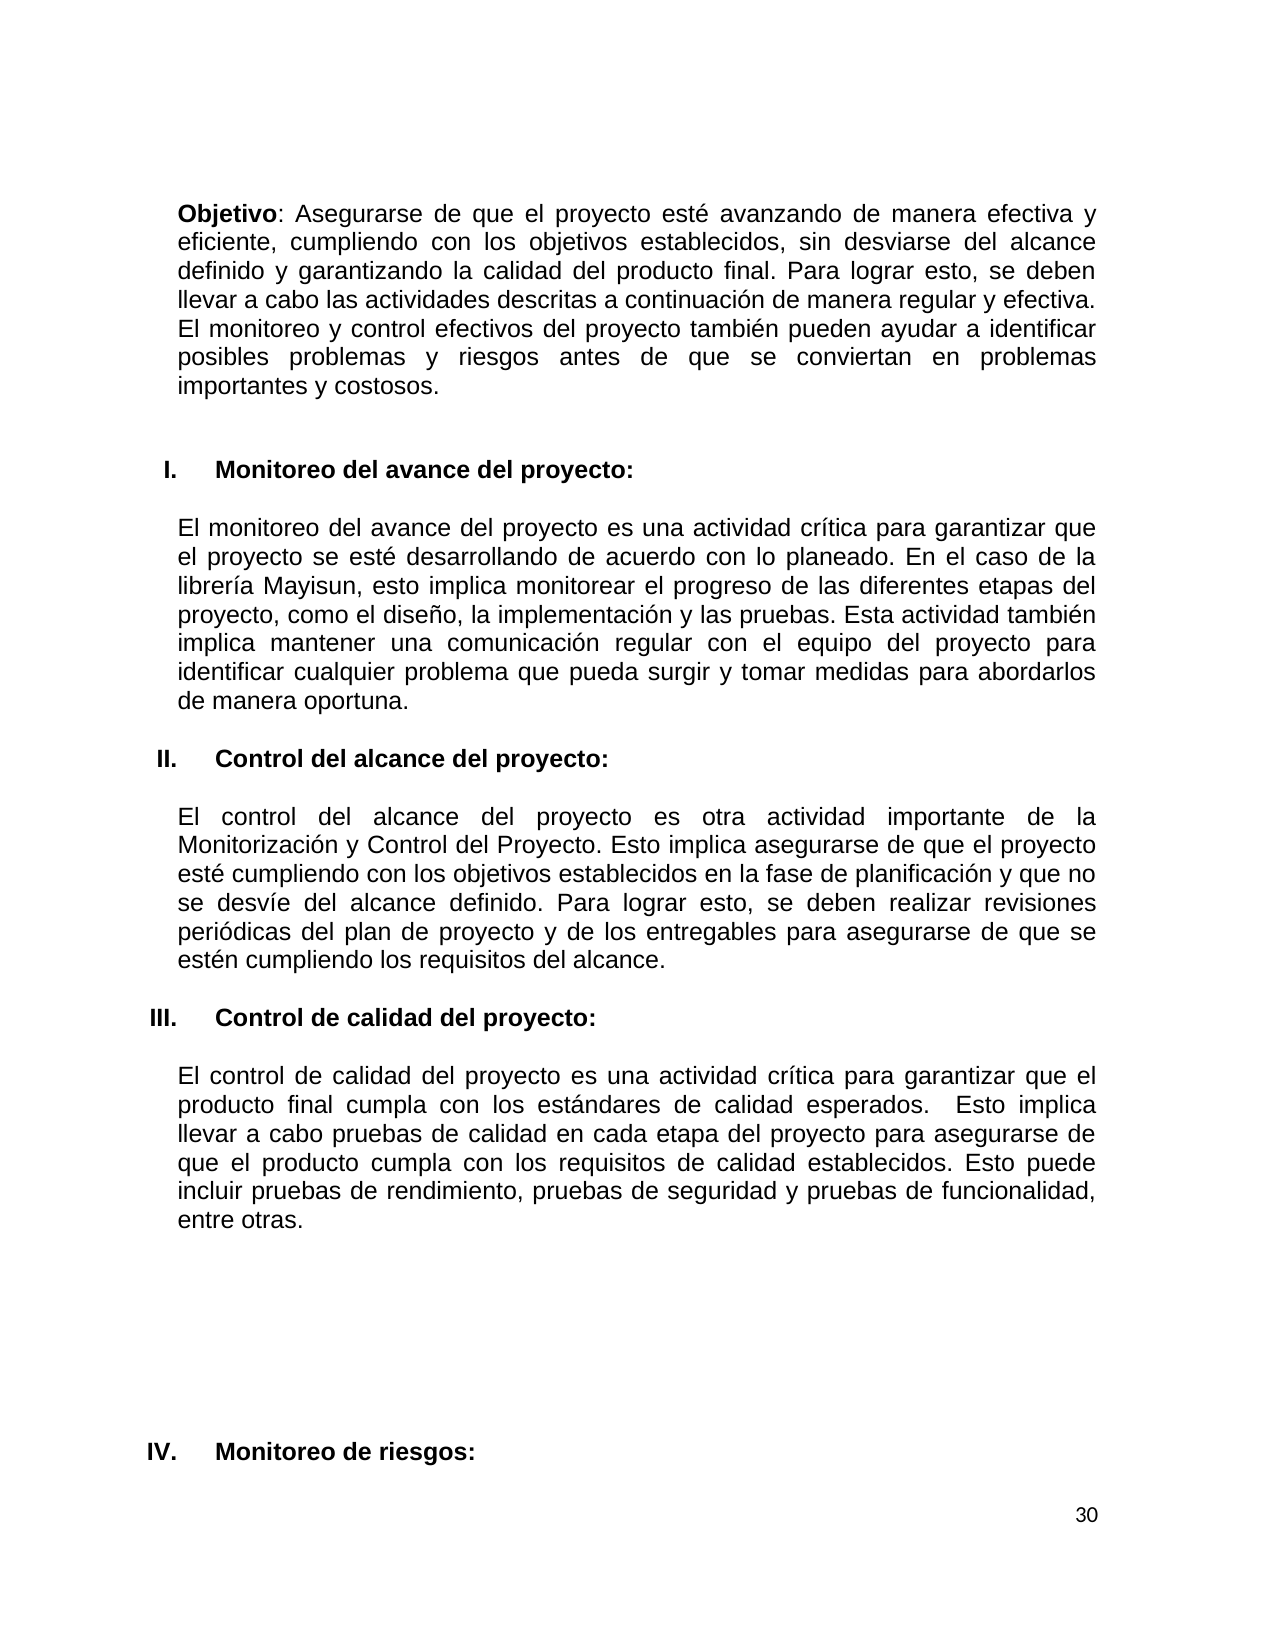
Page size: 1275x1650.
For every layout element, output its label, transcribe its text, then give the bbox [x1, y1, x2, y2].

text El control del alcance del proyecto es otra actividad importante de la Monitorización y Control del Proyecto. Esto implica asegurarse de que el proyecto esté cumpliendo con los objetivos establecidos en la fase de planificación y que no se desvíe del alcance definido. Para lograr esto, se deben realizar revisiones periódicas del plan de proyecto y de los entregables para asegurarse de que se estén cumpliendo los requisitos del alcance. [177, 802, 1098, 974]
text El control de calidad del proyecto es una actividad crítica para garantizar que el producto final cumpla con los estándares de calidad esperados. Esto implica llevar a cabo pruebas de calidad en cada etapa del proyecto para asegurarse de que el producto cumpla con los requisitos de calidad establecidos. Esto puede incluir pruebas de rendimiento, pruebas de seguridad y pruebas de funcionalidad, entre otras. [177, 1061, 1098, 1234]
text Objetivo: Asegurarse de que el proyecto esté avanzando de manera efectiva y eficiente, cumpliendo con los objetivos establecidos, sin desviarse del alcance definido y garantizando la calidad del producto final. Para lograr esto, se deben llevar a cabo las actividades descritas a continuación de manera regular y efectiva. El monitoreo y control efectivos del proyecto también pueden ayudar a identificar posibles problemas y riesgos antes de que se conviertan en problemas importantes y costosos. [177, 199, 1098, 400]
list Monitoreo del avance del proyecto: [177, 455, 1098, 484]
list Control del alcance del proyecto: [177, 744, 1098, 772]
list Monitoreo de riesgos: [177, 1437, 1098, 1465]
text El monitoreo del avance del proyecto es una actividad crítica para garantizar que el proyecto se esté desarrollando de acuerdo con lo planeado. En el caso de la librería Mayisun, esto implica monitorear el progreso de las diferentes etapas del proyecto, como el diseño, la implementación y las pruebas. Esta actividad también implica mantener una comunicación regular con el equipo del proyecto para identificar cualquier problema que pueda surgir y tomar medidas para abordarlos de manera oportuna. [177, 513, 1098, 714]
list Control de calidad del proyecto: [177, 1003, 1098, 1032]
